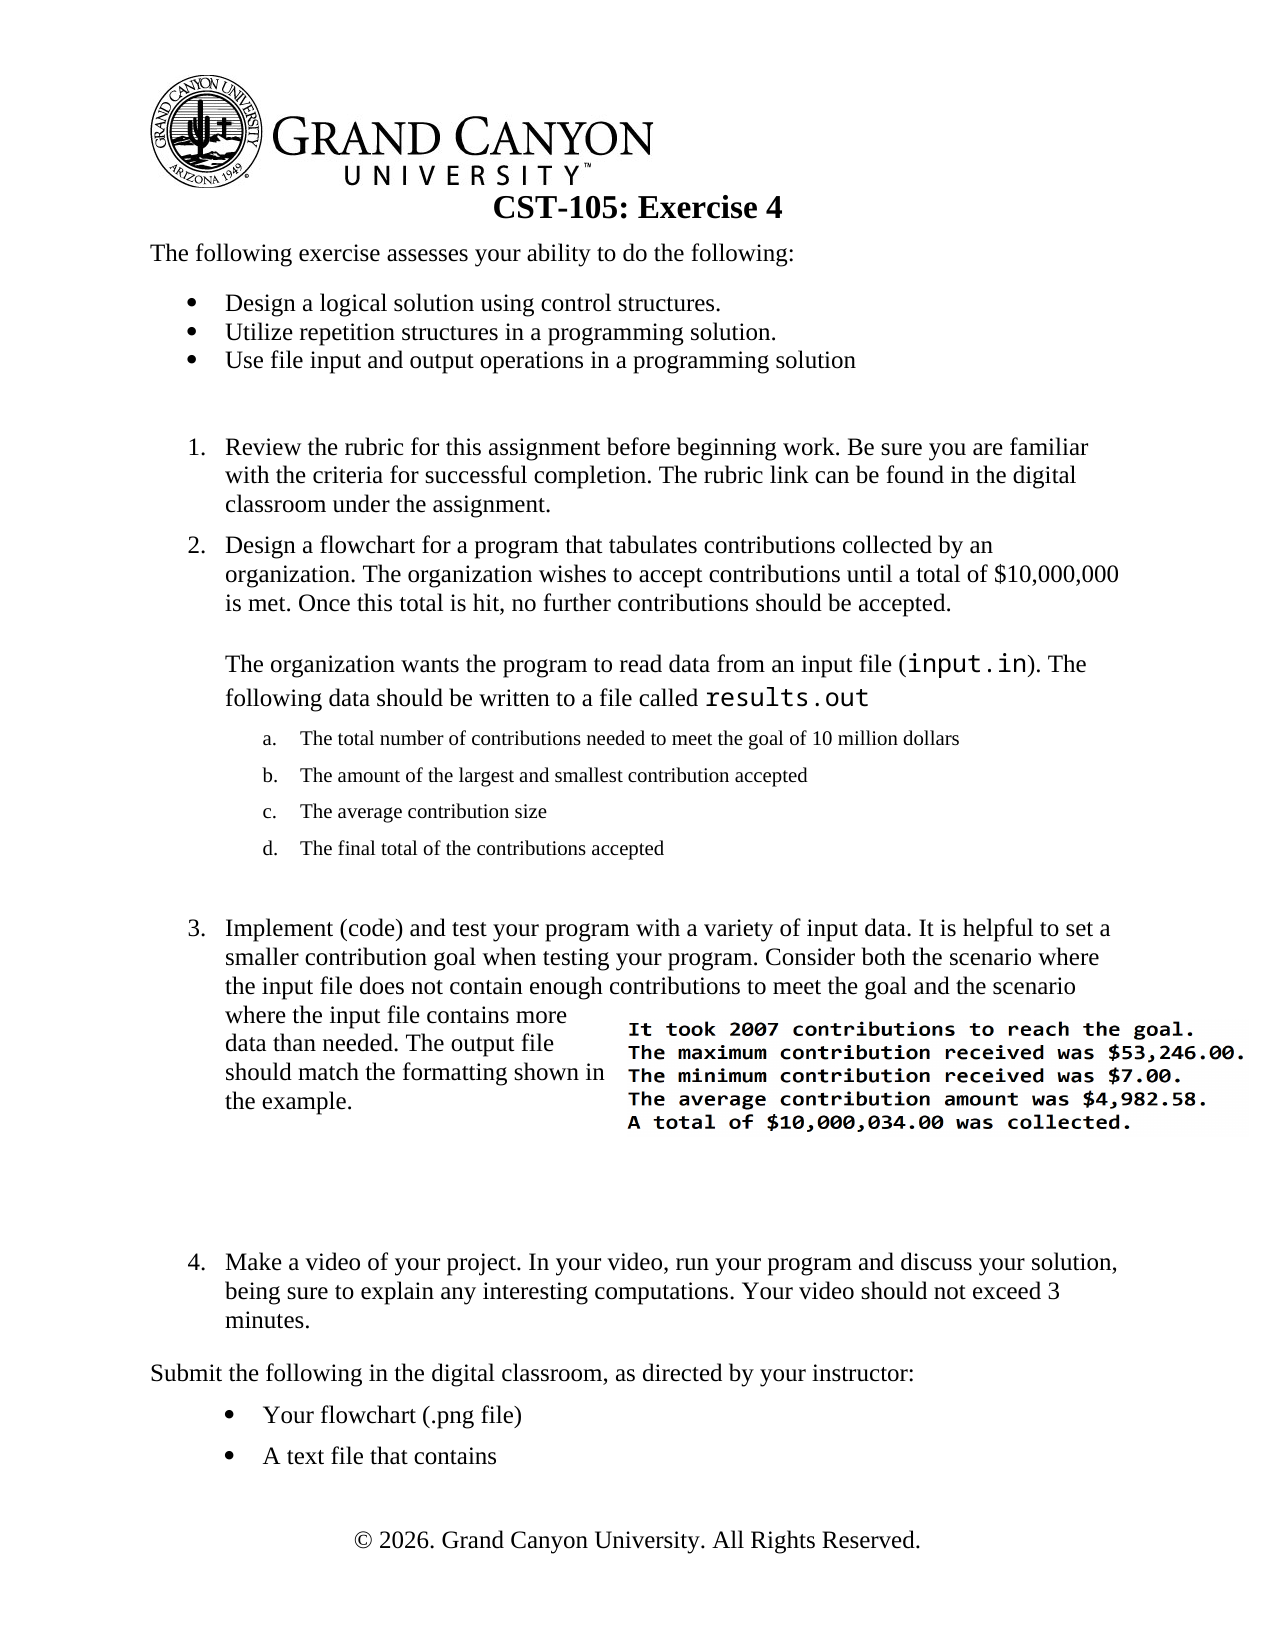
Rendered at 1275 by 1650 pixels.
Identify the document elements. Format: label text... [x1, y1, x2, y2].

list The average contribution size [262, 799, 1125, 823]
list Utilize repetition structures in a programming solution. [187, 317, 1125, 345]
text Submit the following in the digital classroom, as directed by your instructor: [150, 1358, 1125, 1387]
list The total number of contributions needed to meet the goal of 10 million dollars [262, 726, 1125, 750]
list Review the rubric for this assignment before beginning work. Be sure you are familiar with the criteria for successful completion. The rubric link can be found in the digital classroom under the assignment. [187, 432, 1125, 518]
picture [150, 75, 654, 188]
list Use file input and output operations in a programming solution [187, 345, 1125, 374]
list Design a flowchart for a program that tabulates contributions collected by an organization. The organization wishes to accept contributions until a total of $10,000,000 is met. Once this total is hit, no further contributions should be accepted. The organization wants the program to read data from an input file (input.in). The following data should be written to a file called results.out [187, 530, 1125, 713]
list The final total of the contributions accepted [262, 836, 1125, 888]
list Make a video of your project. In your video, run your program and discuss your solution, being sure to explain any interesting computations. Your video should not exceed 3 minutes. [187, 1247, 1125, 1333]
picture [627, 1019, 1249, 1137]
list Implement (code) and test your program with a variety of input data. It is helpful to set a smaller contribution goal when testing your program. Consider both the scenario where the input file does not contain enough contributions to meet the goal and the scenario where the input file contains more data than needed. The output file should match the formatting shown in the example. [187, 913, 1125, 1115]
list A text file that contains [225, 1441, 1125, 1470]
text The following exercise assesses your ability to do the following: [150, 238, 1125, 267]
text CST-105: Exercise 4 [150, 187, 1125, 226]
list Design a logical solution using control structures. [187, 288, 1125, 317]
list Your flowchart (.png file) [225, 1400, 1125, 1428]
list The amount of the largest and smallest contribution accepted [262, 763, 1125, 787]
